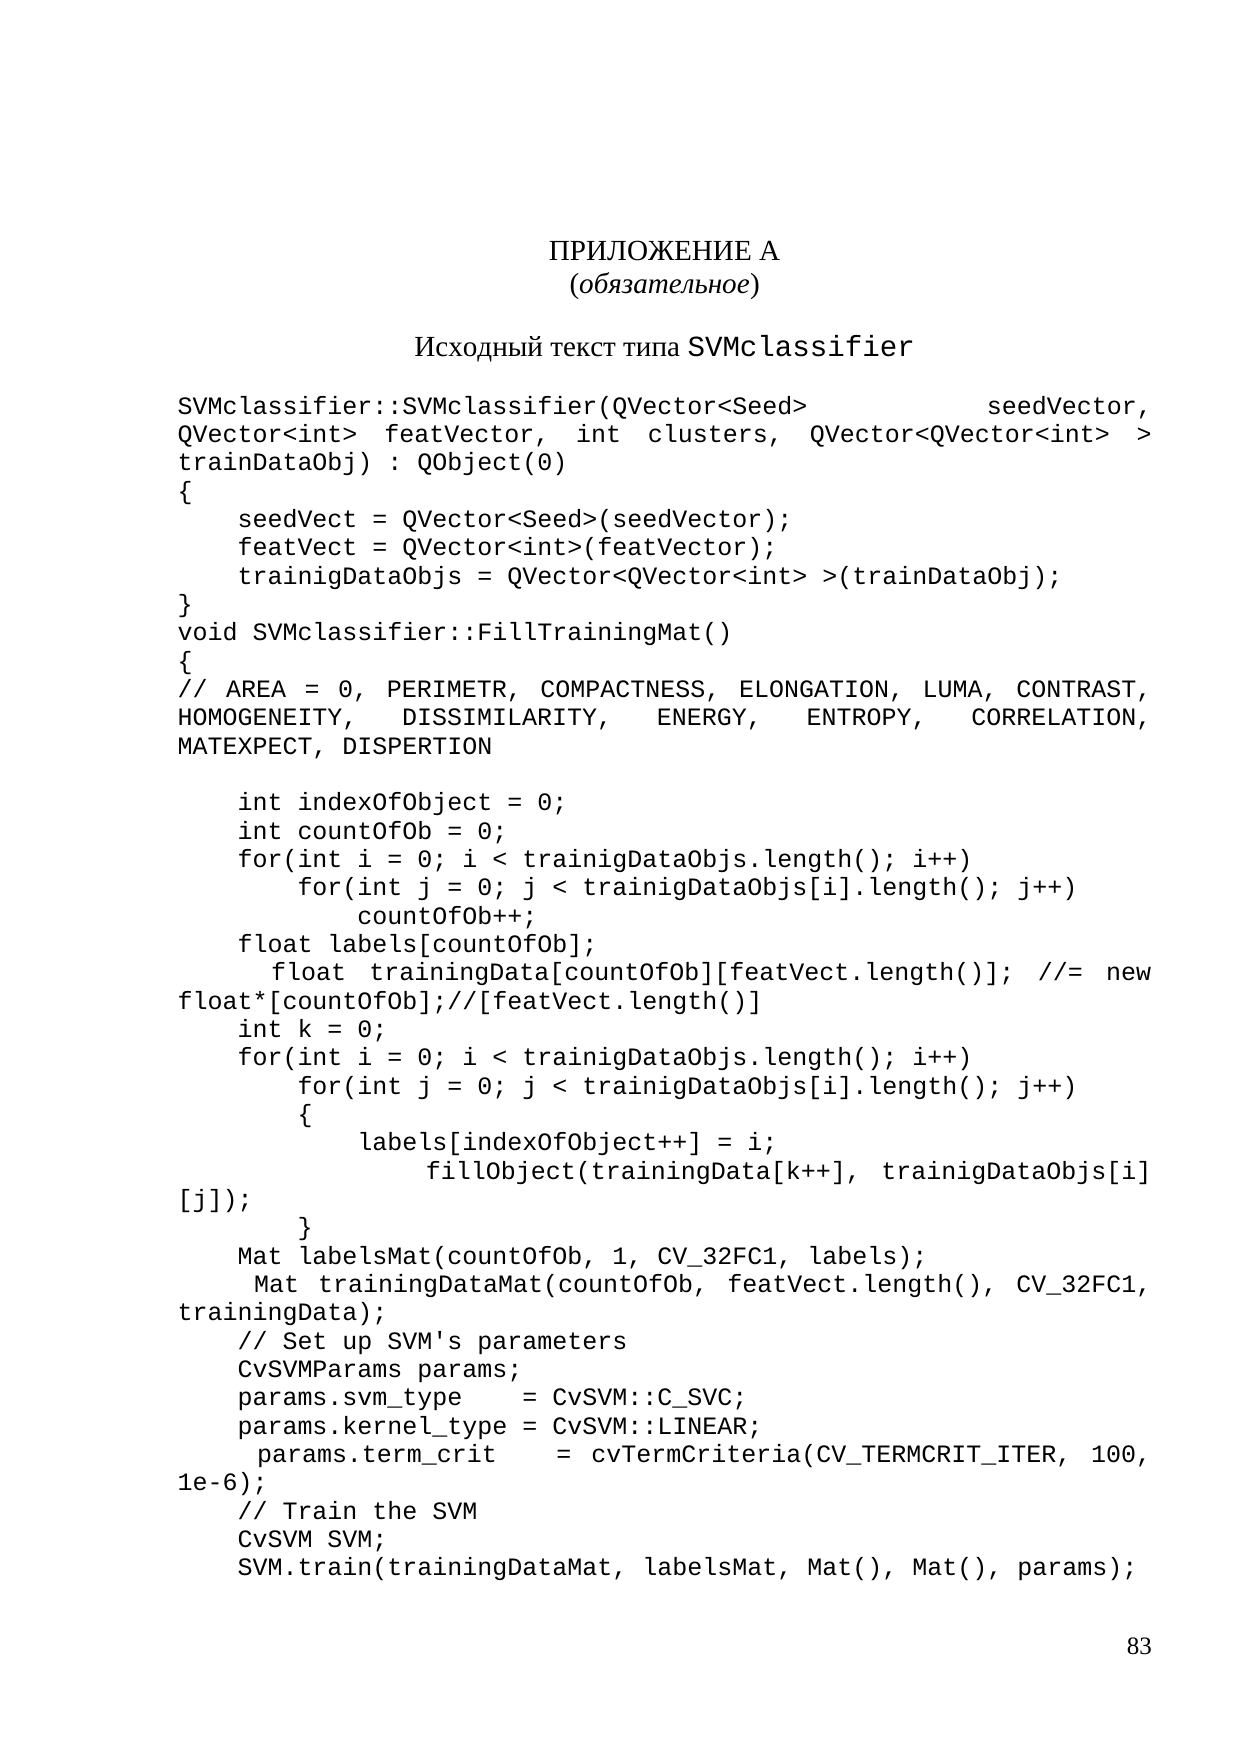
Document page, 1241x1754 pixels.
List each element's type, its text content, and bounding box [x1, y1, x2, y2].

text SVMclassifier::SVMclassifier(QVector<Seed> seedVector, QVector<int> featVector, int clusters, QVector<QVector<int> > trainDataObj) : QObject(0) [177, 393, 1152, 478]
text for(int j = 0; j < trainigDataObjs[i].length(); j++) [177, 1073, 1152, 1102]
text trainigDataObjs = QVector<QVector<int> >(trainDataObj); [177, 563, 1152, 592]
text (обязательное) [177, 267, 1152, 300]
text { [177, 648, 1152, 677]
text for(int i = 0; i < trainigDataObjs.length(); i++) [177, 847, 1152, 875]
text ПРИЛОЖЕНИЕ А [177, 233, 1152, 267]
text Mat labelsMat(countOfOb, 1, CV_32FC1, labels); [177, 1243, 1152, 1272]
text float labels[countOfOb]; [177, 932, 1152, 960]
text // Train the SVM [177, 1498, 1152, 1527]
text Исходный текст типа SVMclassifier [177, 329, 1152, 365]
text params.term_crit = cvTermCriteria(CV_TERMCRIT_ITER, 100, 1e-6); [177, 1442, 1152, 1498]
text seedVect = QVector<Seed>(seedVector); [177, 507, 1152, 535]
text // Set up SVM's parameters [177, 1328, 1152, 1357]
text } [177, 1215, 1152, 1243]
text } [177, 592, 1152, 620]
text featVect = QVector<int>(featVector); [177, 535, 1152, 563]
text for(int j = 0; j < trainigDataObjs[i].length(); j++) [177, 875, 1152, 903]
text fillObject(trainingData[k++], trainigDataObjs[i][j]); [177, 1158, 1152, 1215]
text CvSVMParams params; [177, 1357, 1152, 1385]
text int countOfOb = 0; [177, 818, 1152, 847]
text // AREA = 0, PERIMETR, COMPACTNESS, ELONGATION, LUMA, CONTRAST, HOMOGENEITY, DISSIMILARITY, ENERGY, ENTROPY, CORRELATION, MATEXPECT, DISPERTION [177, 677, 1152, 762]
text SVM.train(trainingDataMat, labelsMat, Mat(), Mat(), params); [177, 1555, 1152, 1583]
text void SVMclassifier::FillTrainingMat() [177, 620, 1152, 648]
text int indexOfObject = 0; [177, 790, 1152, 818]
text labels[indexOfObject++] = i; [177, 1130, 1152, 1158]
text Mat trainingDataMat(countOfOb, featVect.length(), CV_32FC1, trainingData); [177, 1272, 1152, 1328]
text { [177, 478, 1152, 507]
text { [177, 1102, 1152, 1130]
text params.kernel_type = CvSVM::LINEAR; [177, 1413, 1152, 1442]
text countOfOb++; [177, 903, 1152, 932]
text float trainingData[countOfOb][featVect.length()]; //= new float*[countOfOb];//[featVect.length()] [177, 960, 1152, 1017]
text CvSVM SVM; [177, 1527, 1152, 1555]
text for(int i = 0; i < trainigDataObjs.length(); i++) [177, 1045, 1152, 1073]
text params.svm_type = CvSVM::C_SVC; [177, 1385, 1152, 1413]
text int k = 0; [177, 1017, 1152, 1045]
